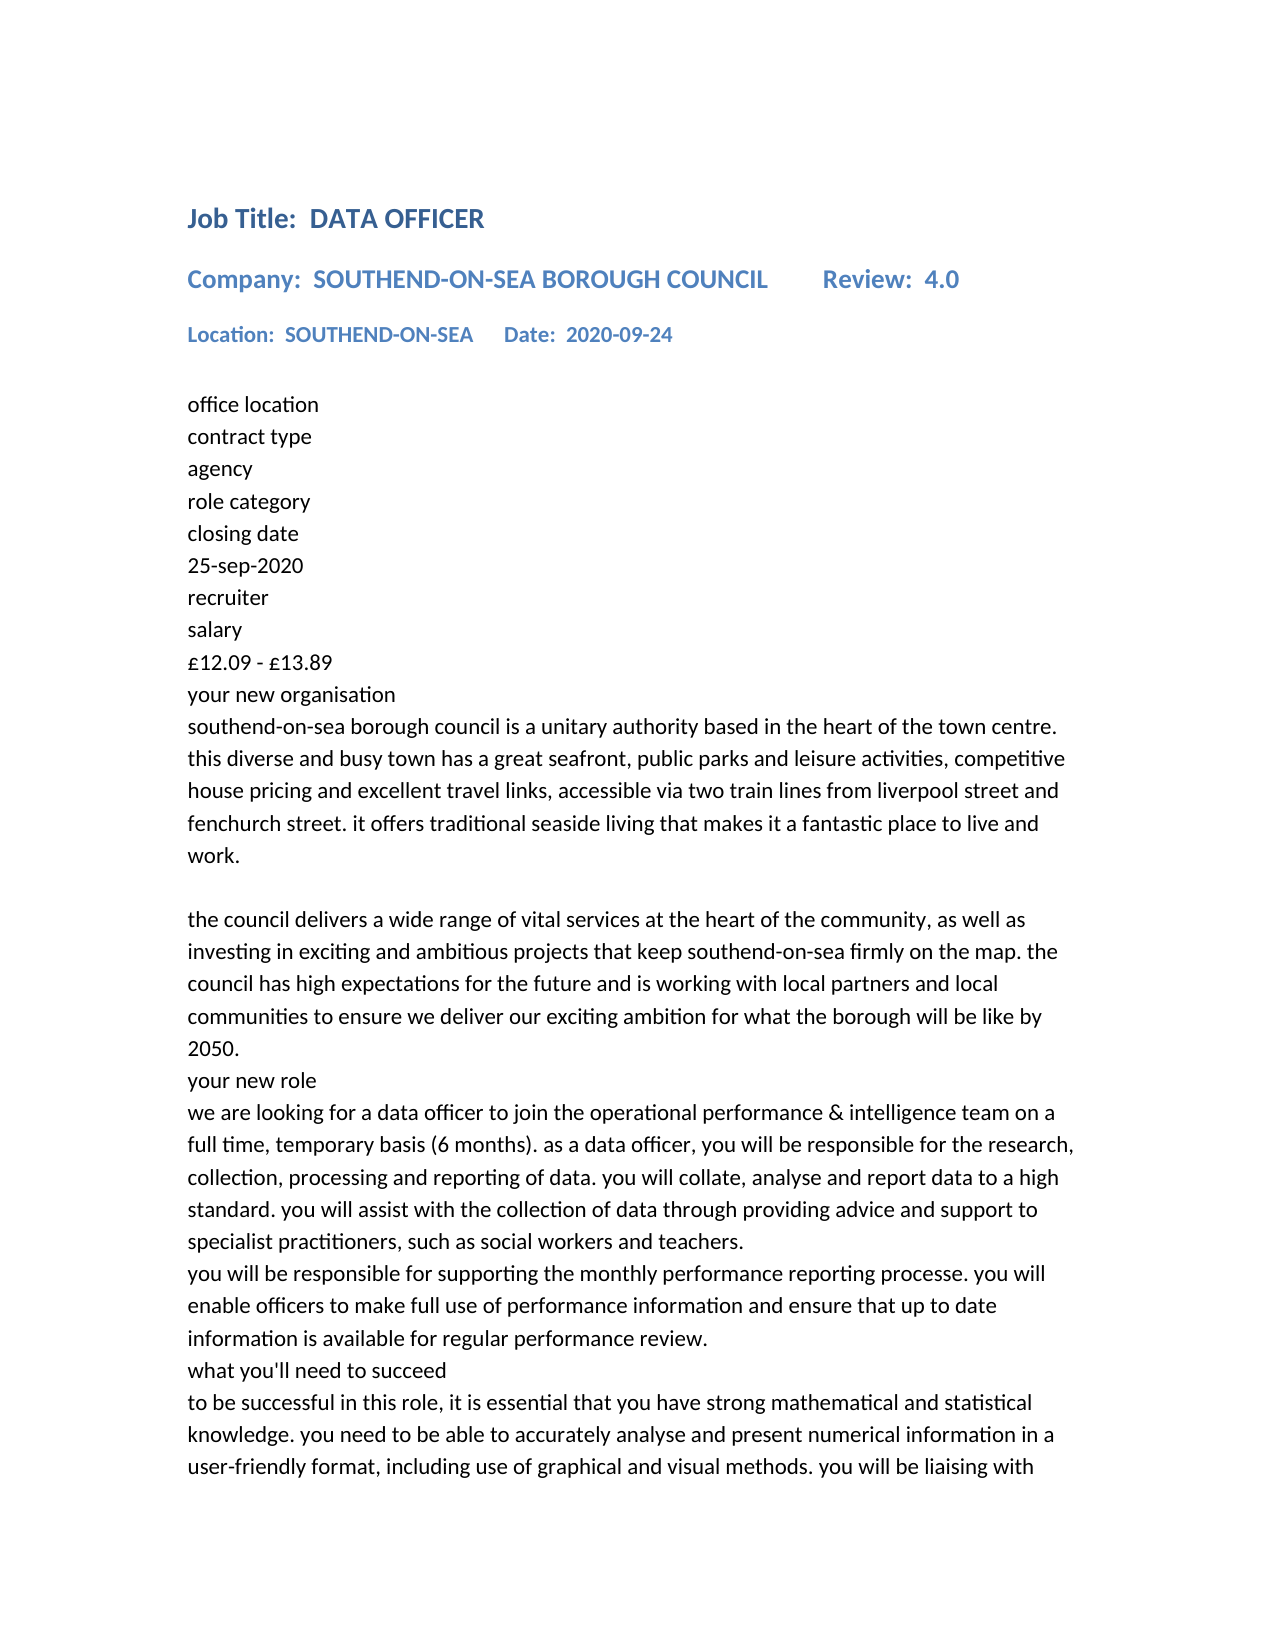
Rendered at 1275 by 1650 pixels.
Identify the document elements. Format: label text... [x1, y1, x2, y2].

subtitle Location: SOUTHEND-ON-SEA Date: 2020-09-24 [187, 321, 1087, 348]
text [187, 390, 1087, 1480]
subtitle Job Title: DATA OFFICER [187, 200, 1087, 236]
subtitle Company: SOUTHEND-ON-SEA BOROUGH COUNCIL Review: 4.0 [187, 262, 1087, 295]
